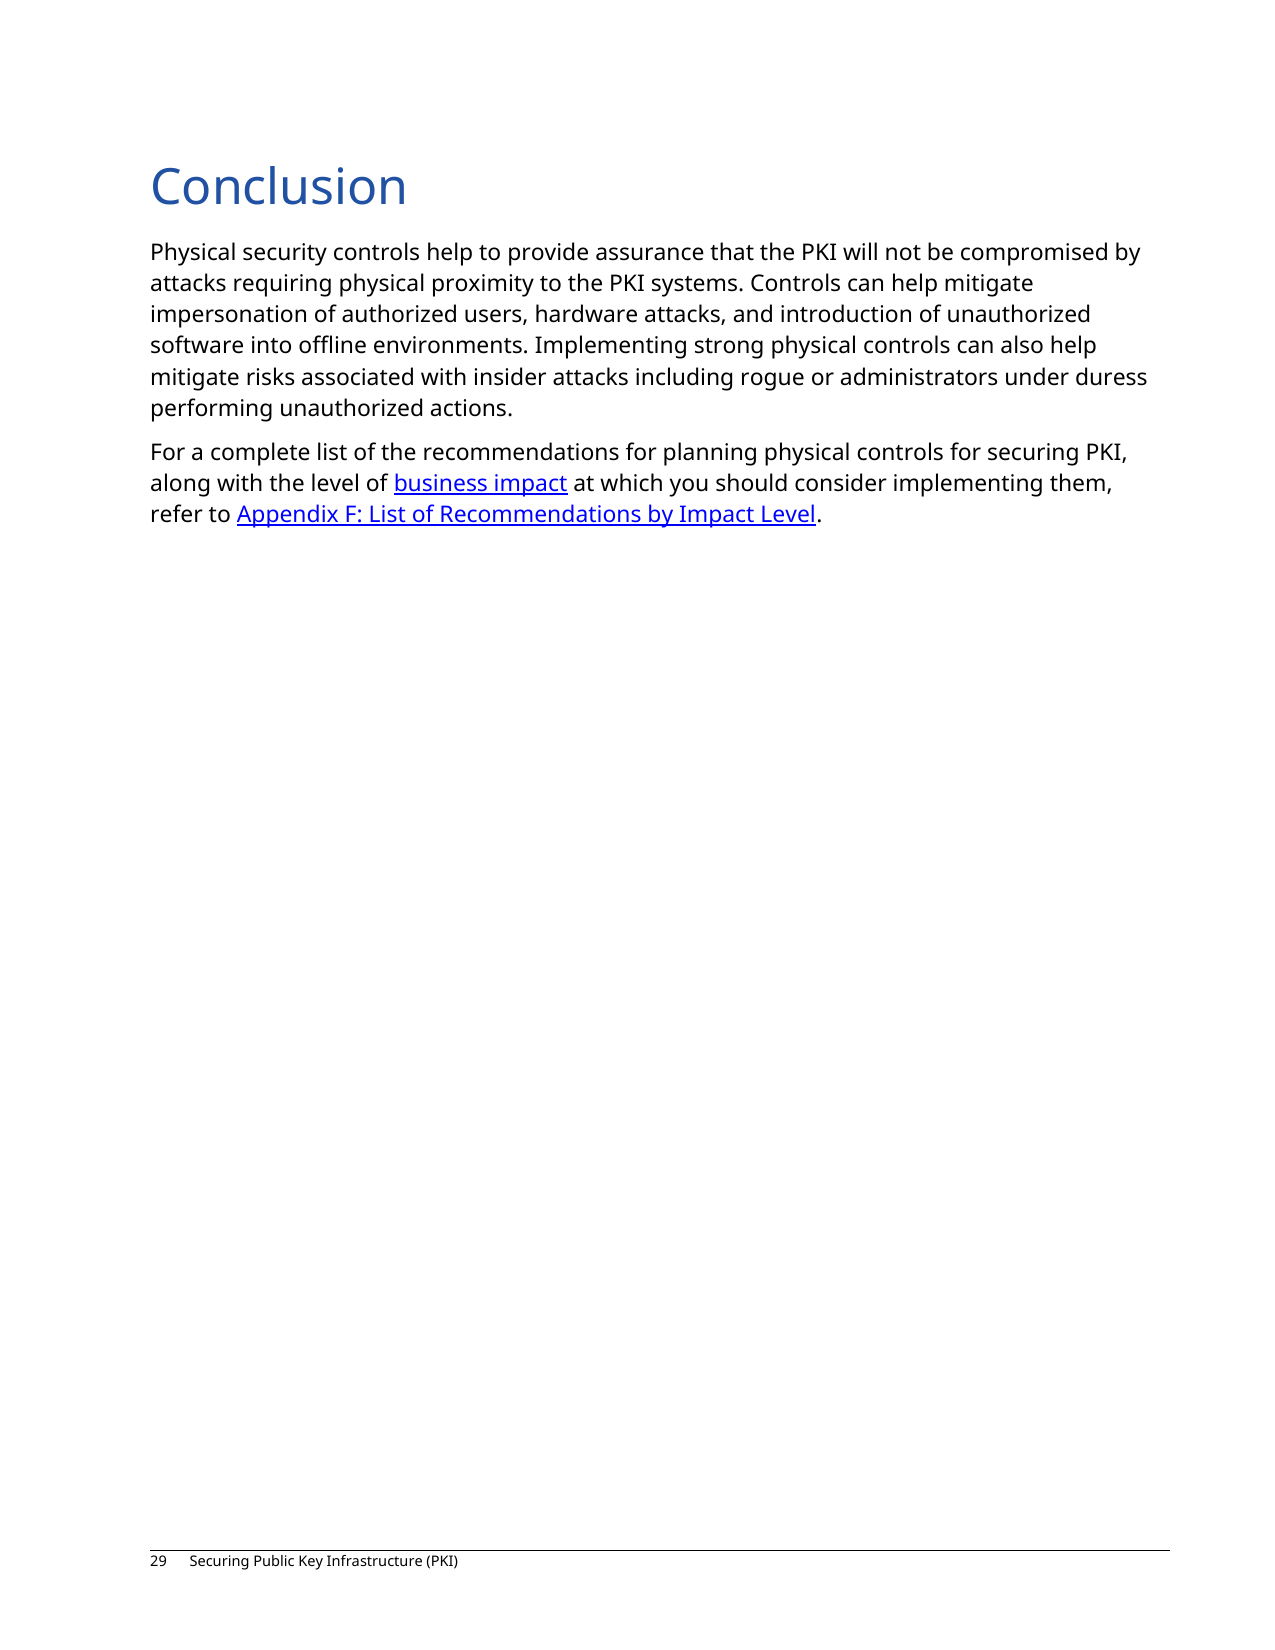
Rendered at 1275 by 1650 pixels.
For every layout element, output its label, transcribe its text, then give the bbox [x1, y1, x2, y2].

text Physical security controls help to provide assurance that the PKI will not be compromised by attacks requiring physical proximity to the PKI systems. Controls can help mitigate impersonation of authorized users, hardware attacks, and introduction of unauthorized software into offline environments. Implementing strong physical controls can also help mitigate risks associated with insider attacks including rogue or administrators under duress performing unauthorized actions. [150, 235, 1170, 423]
subtitle Conclusion [150, 154, 1170, 217]
text For a complete list of the recommendations for planning physical controls for securing PKI, along with the level of business impact at which you should consider implementing them, refer to Appendix F: List of Recommendations by Impact Level. [150, 435, 1170, 529]
